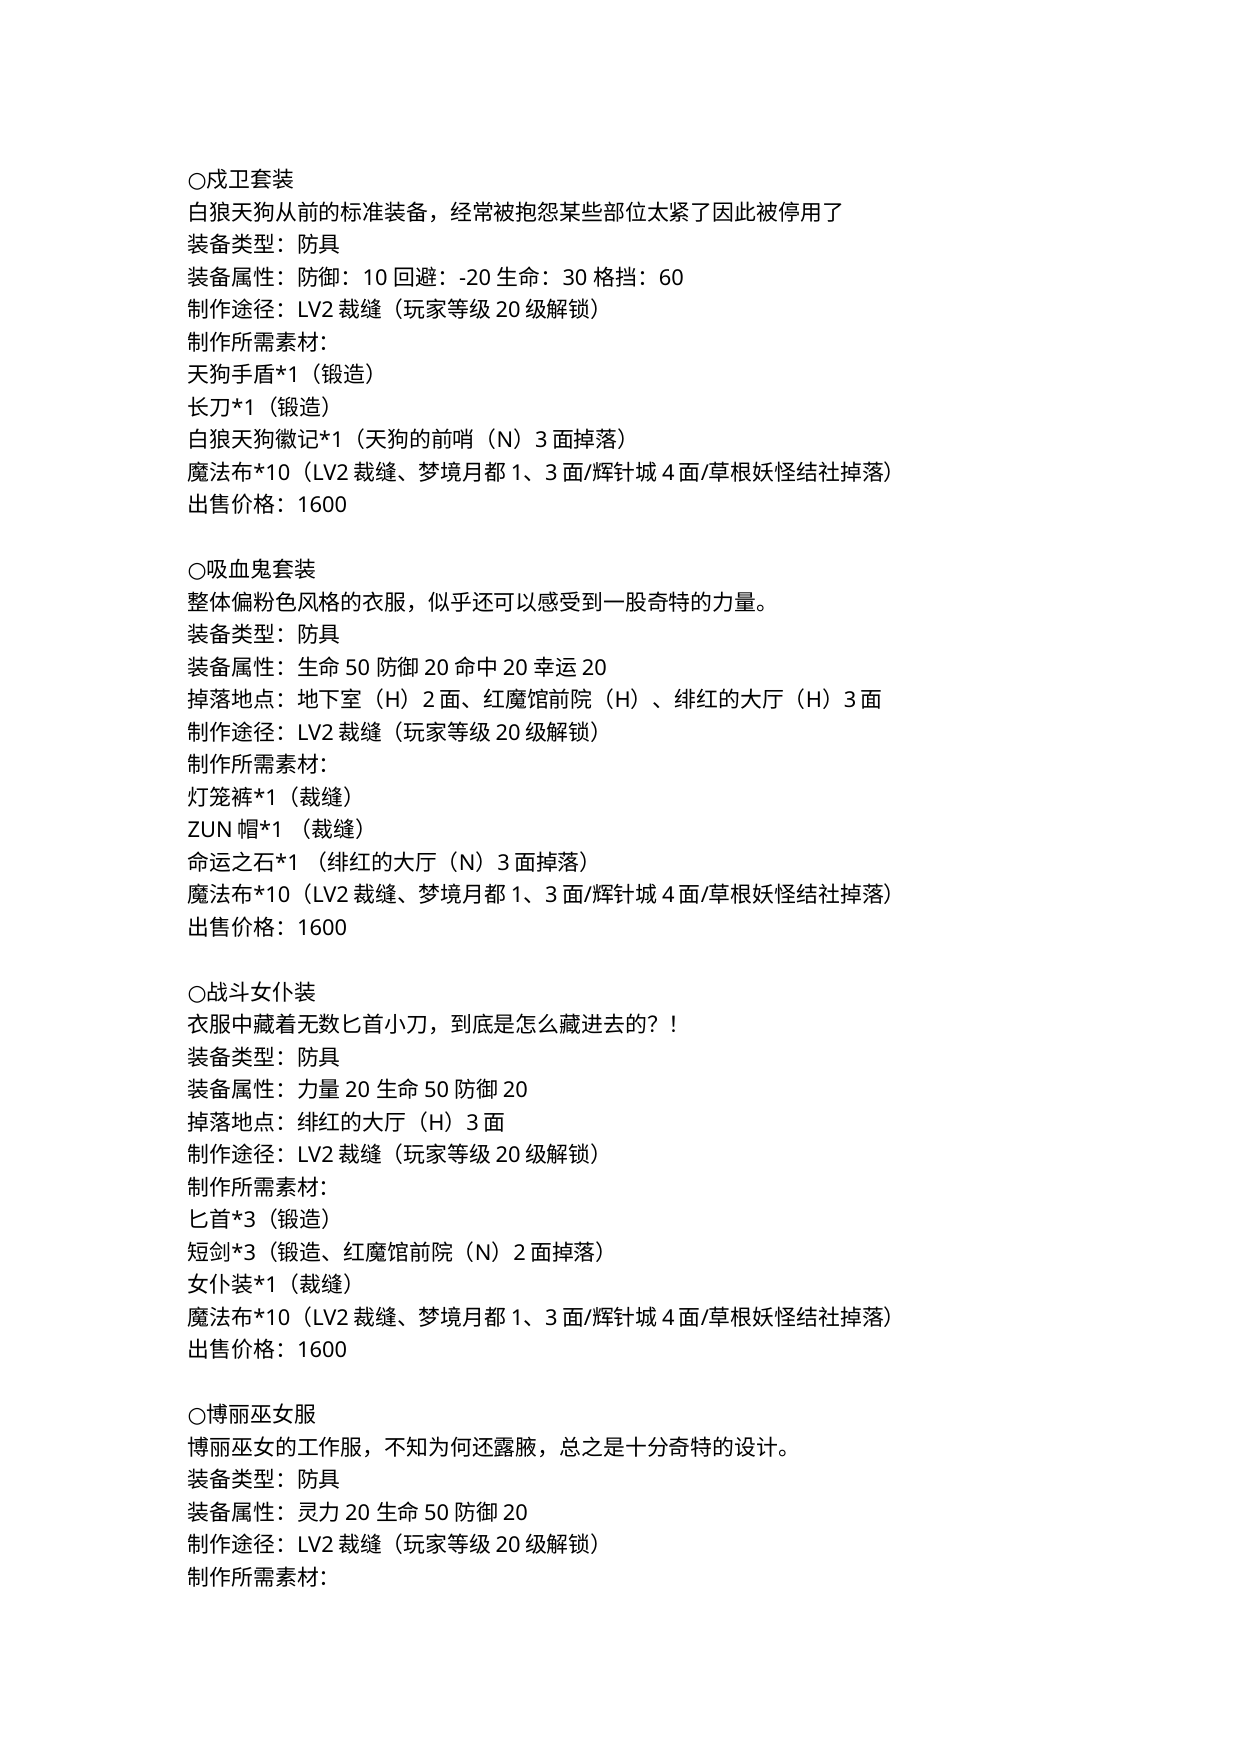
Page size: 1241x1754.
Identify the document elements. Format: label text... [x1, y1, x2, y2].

text 灯笼裤*1（裁缝） [187, 779, 1053, 812]
text 制作所需素材： [187, 1559, 1053, 1592]
text 制作所需素材： [187, 747, 1053, 779]
text 女仆装*1（裁缝） [187, 1267, 1053, 1299]
text 制作途径：LV2裁缝（玩家等级20级解锁） [187, 1137, 1053, 1169]
text 博丽巫女的工作服，不知为何还露腋，总之是十分奇特的设计。 [187, 1429, 1053, 1462]
text ○战斗女仆装 [187, 974, 1053, 1007]
text 白狼天狗徽记*1（天狗的前哨（N）3面掉落） [187, 422, 1053, 454]
text 命运之石*1 （绯红的大厅（N）3面掉落） [187, 844, 1053, 877]
text 魔法布*10（LV2裁缝、梦境月都1、3面/辉针城4面/草根妖怪结社掉落） [187, 877, 1053, 909]
text 天狗手盾*1（锻造） [187, 357, 1053, 389]
text 短剑*3（锻造、红魔馆前院（N）2面掉落） [187, 1234, 1053, 1267]
text 出售价格：1600 [187, 487, 1053, 519]
text 制作途径：LV2裁缝（玩家等级20级解锁） [187, 714, 1053, 747]
text 制作途径：LV2裁缝（玩家等级20级解锁） [187, 1527, 1053, 1559]
text 衣服中藏着无数匕首小刀，到底是怎么藏进去的？！ [187, 1007, 1053, 1039]
text 装备类型：防具 [187, 1039, 1053, 1072]
text 装备属性：防御：10 回避：-20 生命：30 格挡：60 [187, 259, 1053, 292]
text 装备属性：力量20 生命50 防御20 [187, 1072, 1053, 1104]
text ○戍卫套装 [187, 162, 1053, 194]
text ○吸血鬼套装 [187, 552, 1053, 584]
text 制作所需素材： [187, 324, 1053, 357]
text 魔法布*10（LV2裁缝、梦境月都1、3面/辉针城4面/草根妖怪结社掉落） [187, 454, 1053, 487]
text 制作途径：LV2裁缝（玩家等级20级解锁） [187, 292, 1053, 324]
text 长刀*1（锻造） [187, 389, 1053, 422]
text 装备类型：防具 [187, 1462, 1053, 1494]
text 白狼天狗从前的标准装备，经常被抱怨某些部位太紧了因此被停用了 [187, 194, 1053, 227]
text 装备属性：灵力20 生命50 防御20 [187, 1494, 1053, 1527]
text 掉落地点：绯红的大厅（H）3面 [187, 1104, 1053, 1137]
text 魔法布*10（LV2裁缝、梦境月都1、3面/辉针城4面/草根妖怪结社掉落） [187, 1299, 1053, 1332]
text 出售价格：1600 [187, 909, 1053, 942]
text 出售价格：1600 [187, 1332, 1053, 1364]
text 掉落地点：地下室（H）2面、红魔馆前院（H）、绯红的大厅（H）3面 [187, 682, 1053, 714]
text ZUN帽*1 （裁缝） [187, 812, 1053, 844]
text 匕首*3（锻造） [187, 1202, 1053, 1234]
text ○博丽巫女服 [187, 1397, 1053, 1429]
text 装备类型：防具 [187, 227, 1053, 259]
text 整体偏粉色风格的衣服，似乎还可以感受到一股奇特的力量。 [187, 584, 1053, 617]
text 制作所需素材： [187, 1169, 1053, 1202]
text 装备类型：防具 [187, 617, 1053, 649]
text 装备属性：生命50 防御20 命中20 幸运20 [187, 649, 1053, 682]
